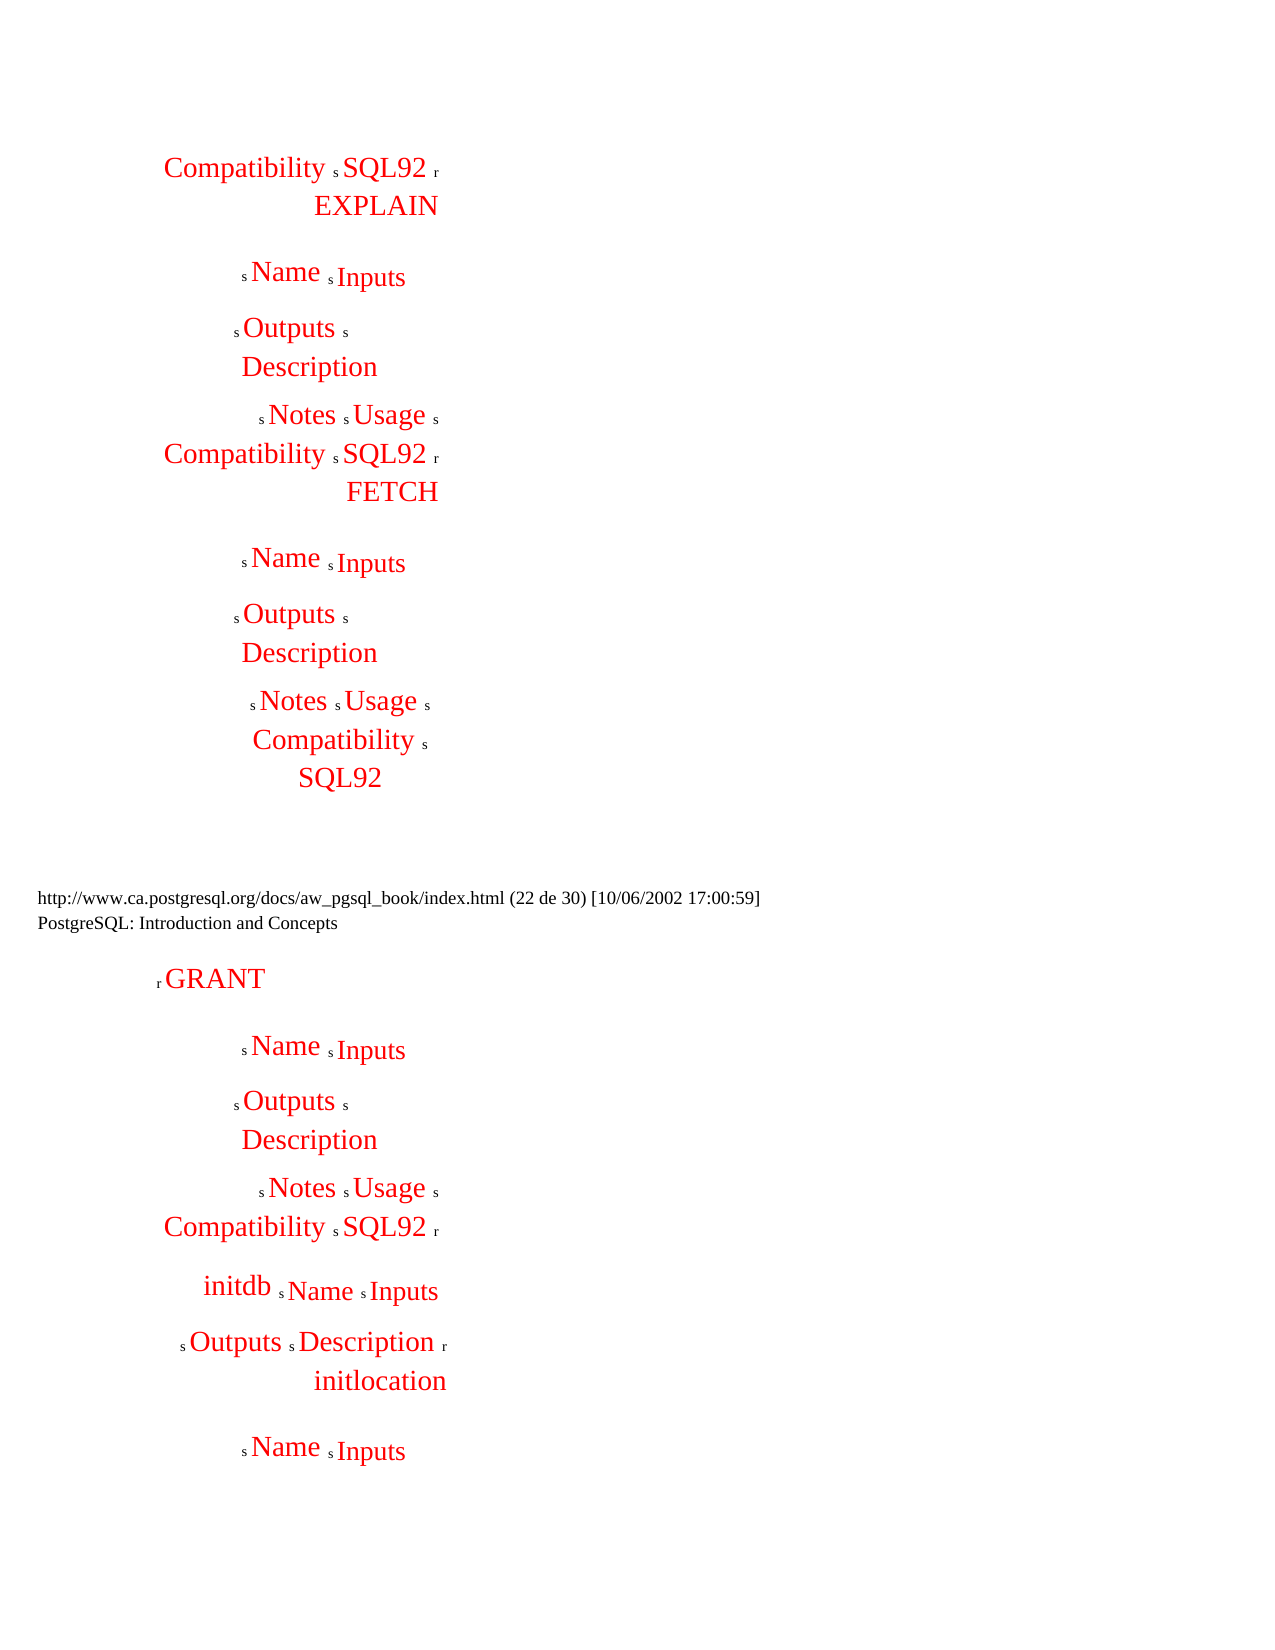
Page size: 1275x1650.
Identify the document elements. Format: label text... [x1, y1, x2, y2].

text s Outputs s Description [233, 596, 447, 668]
text http://www.ca.postgresql.org/docs/aw_pgsql_book/index.html (22 de 30) [10/06/2002 17:00:59] [37, 887, 823, 909]
text s Outputs s Description r initlocation [156, 1324, 447, 1396]
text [156, 150, 438, 222]
text s Name s Inputs [241, 523, 427, 578]
text s Notes s Usage s Compatibility s SQL92 r FETCH [156, 397, 438, 508]
text s Name s Inputs [241, 237, 427, 292]
text s Outputs s Description [233, 310, 447, 382]
text s Notes s Usage s Compatibility s SQL92 r initdb s Name s Inputs [156, 1171, 438, 1306]
text s Outputs s Description [233, 1083, 447, 1156]
text r GRANT [156, 962, 288, 995]
text PostgreSQL: Introduction and Concepts [37, 912, 338, 933]
text s Notes s Usage s Compatibility s SQL92 [241, 683, 438, 794]
text s Name s Inputs [241, 1010, 427, 1065]
text s Name s Inputs [241, 1411, 427, 1466]
